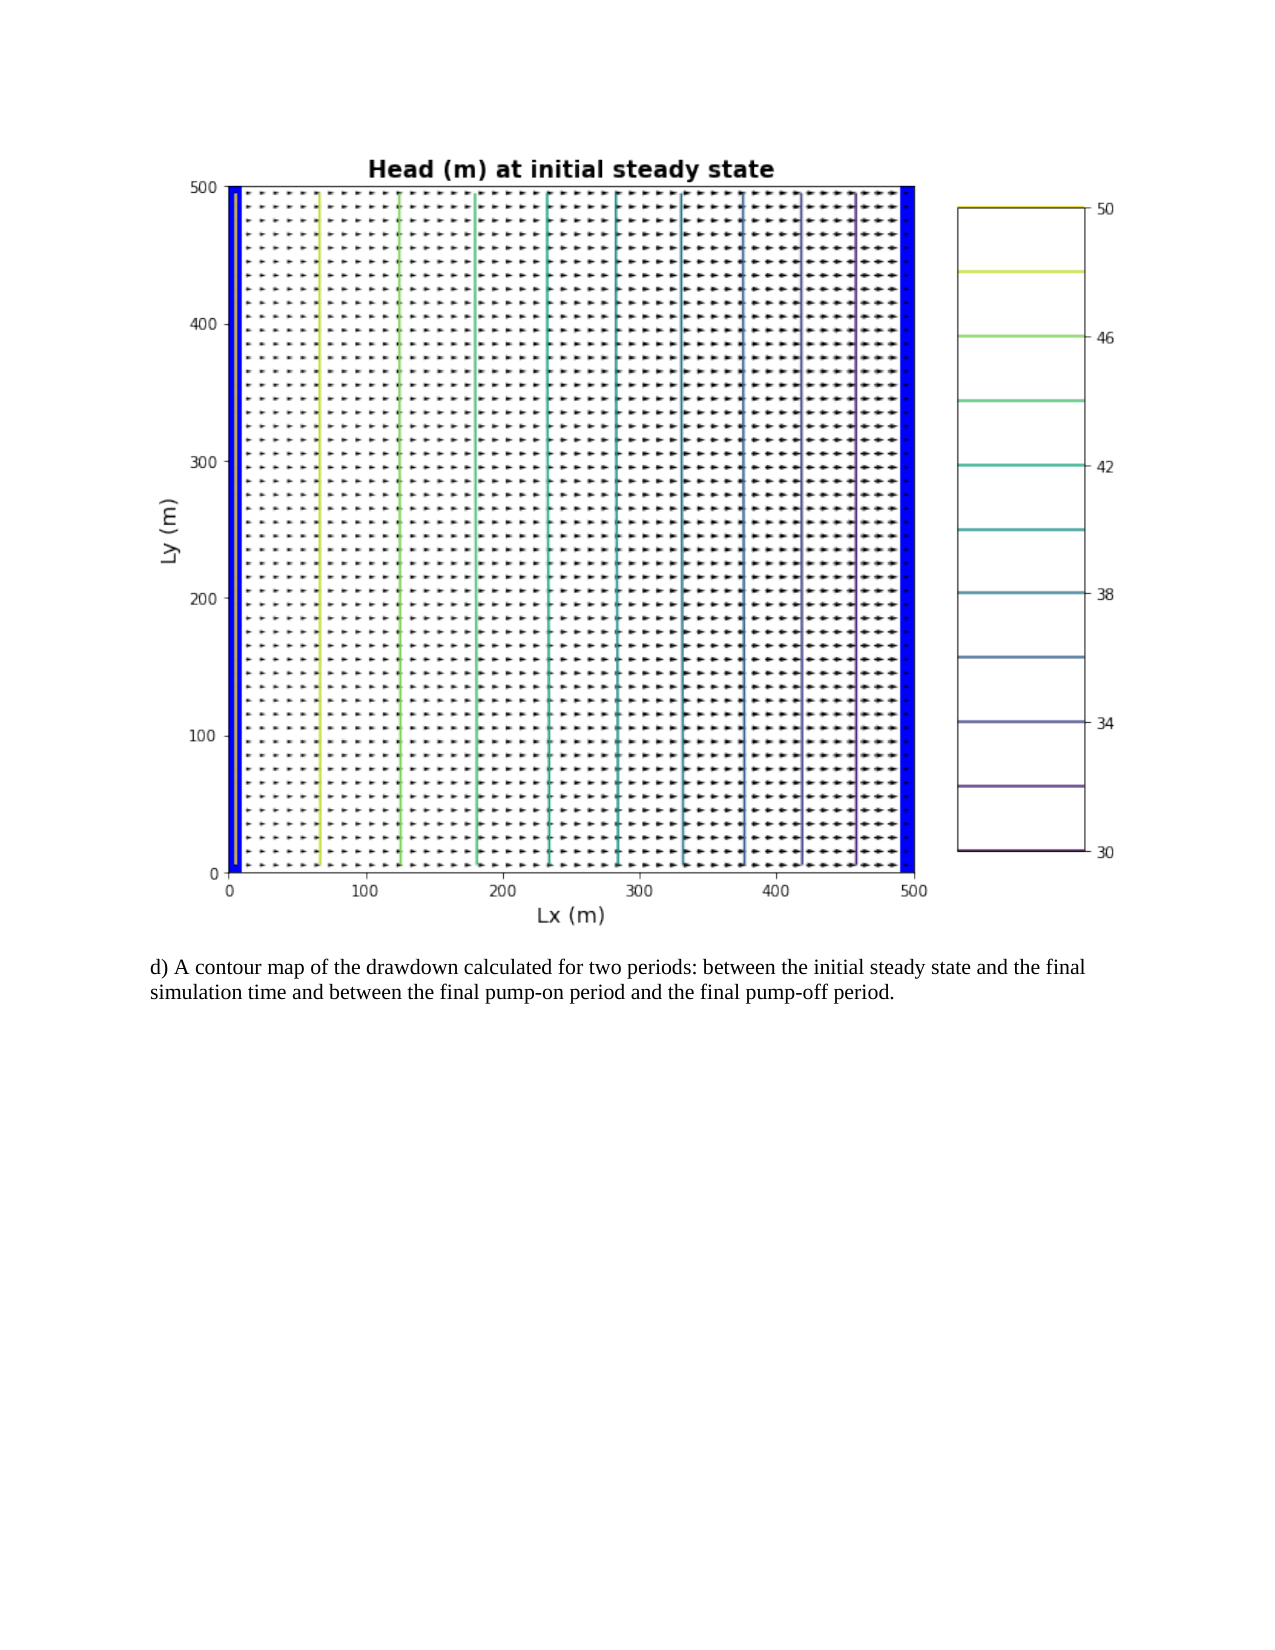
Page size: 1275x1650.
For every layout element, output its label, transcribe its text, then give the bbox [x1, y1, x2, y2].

text d) A contour map of the drawdown calculated for two periods: between the initial steady state and the final simulation time and between the final pump-on period and the final pump-off period. [150, 954, 1125, 1004]
picture [150, 150, 1125, 937]
